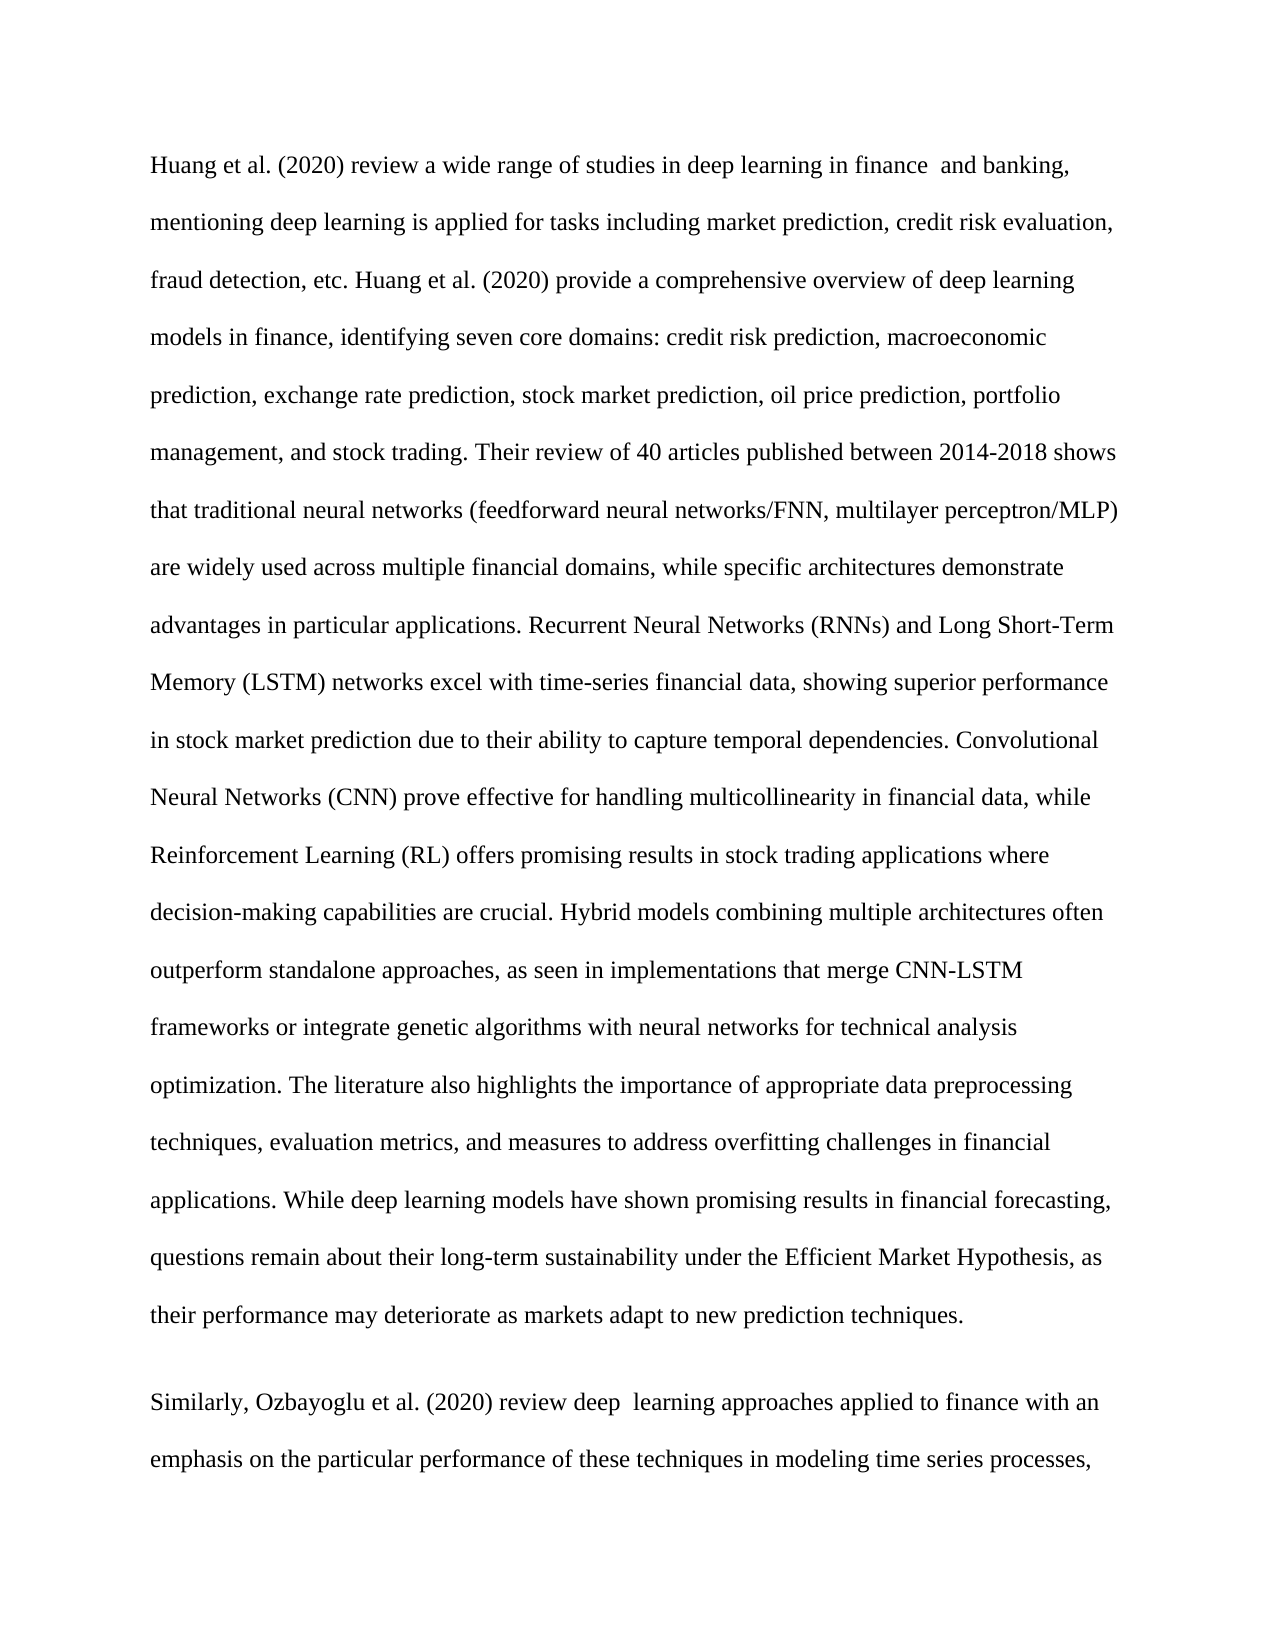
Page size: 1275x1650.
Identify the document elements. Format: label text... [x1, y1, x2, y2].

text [150, 1387, 1125, 1473]
text Huang et al. (2020) review a wide range of studies in deep learning in finance and banking, mentioning deep learning is applied for tasks including market prediction, credit risk evaluation, fraud detection, etc. Huang et al. (2020) provide a comprehensive overview of deep learning models in finance, identifying seven core domains: credit risk prediction, macroeconomic prediction, exchange rate prediction, stock market prediction, oil price prediction, portfolio management, and stock trading. Their review of 40 articles published between 2014-2018 shows that traditional neural networks (feedforward neural networks/FNN, multilayer perceptron/MLP) are widely used across multiple financial domains, while specific architectures demonstrate advantages in particular applications. Recurrent Neural Networks (RNNs) and Long Short-Term Memory (LSTM) networks excel with time-series financial data, showing superior performance in stock market prediction due to their ability to capture temporal dependencies. Convolutional Neural Networks (CNN) prove effective for handling multicollinearity in financial data, while Reinforcement Learning (RL) offers promising results in stock trading applications where decision-making capabilities are crucial. Hybrid models combining multiple architectures often outperform standalone approaches, as seen in implementations that merge CNN-LSTM frameworks or integrate genetic algorithms with neural networks for technical analysis optimization. The literature also highlights the importance of appropriate data preprocessing techniques, evaluation metrics, and measures to address overfitting challenges in financial applications. While deep learning models have shown promising results in financial forecasting, questions remain about their long-term sustainability under the Efficient Market Hypothesis, as their performance may deteriorate as markets adapt to new prediction techniques. [150, 150, 1125, 1329]
